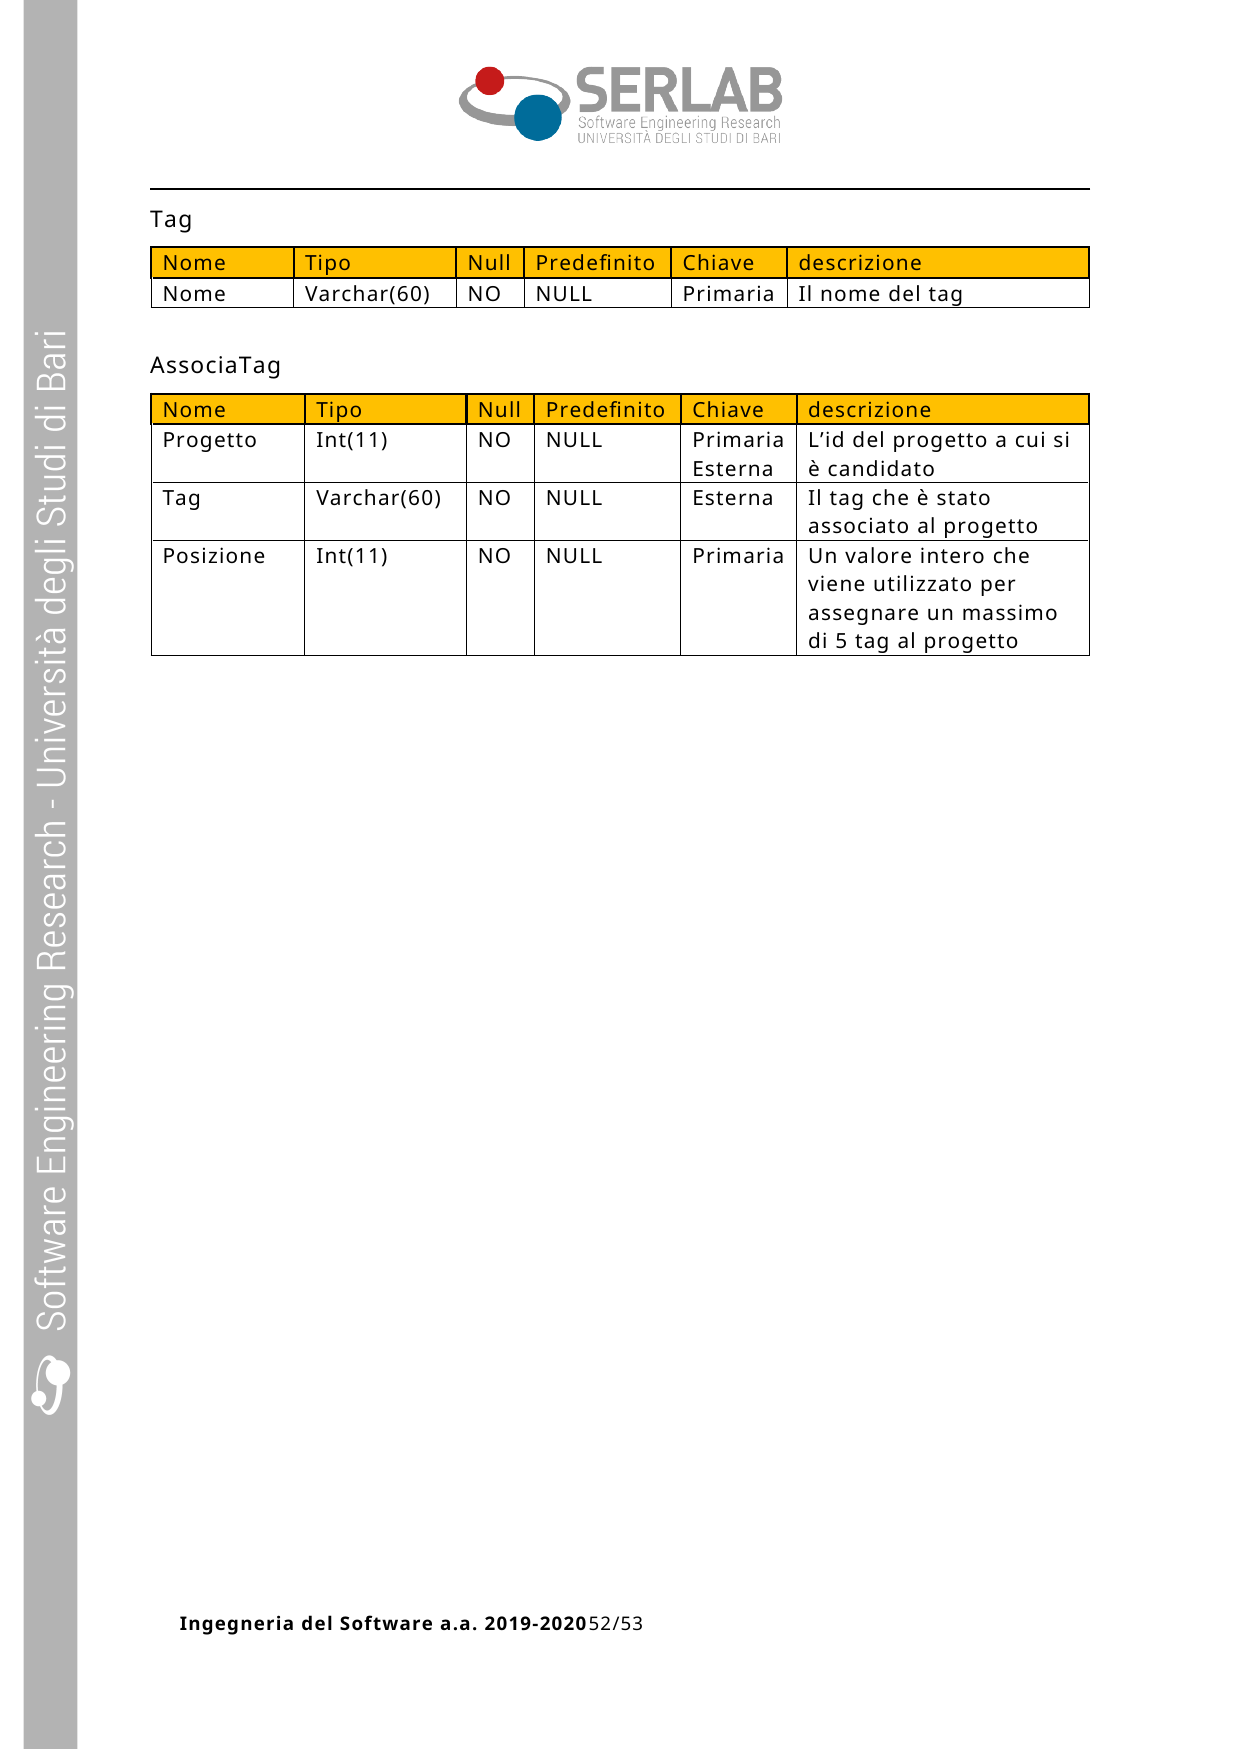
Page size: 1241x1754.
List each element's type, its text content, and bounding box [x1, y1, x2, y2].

table_header Predefinito [525, 248, 670, 277]
text AssociaTag [150, 349, 1090, 380]
table_cell L’id del progetto a cui si è candidato [797, 425, 1089, 482]
picture [455, 65, 785, 145]
table_cell NULL [535, 541, 680, 655]
table_header Nome [152, 395, 304, 423]
table_header Null [468, 395, 533, 423]
table_cell Int(11) [305, 541, 466, 655]
table_header Null [457, 248, 523, 277]
table_header Tipo [295, 248, 455, 277]
table_cell Varchar(60) [294, 279, 456, 307]
table_cell NULL [525, 279, 671, 307]
table_cell Il nome del tag [788, 279, 1089, 307]
picture [23, 0, 78, 1749]
table_cell Il tag che è stato associato al progetto [797, 482, 1089, 540]
table_header Chiave [682, 395, 796, 423]
table_cell Posizione [152, 541, 304, 655]
table_cell Esterna [681, 483, 796, 540]
table_cell Un valore intero che viene utilizzato per assegnare un massimo di 5 tag al progetto [797, 540, 1089, 655]
table_cell Varchar(60) [305, 483, 466, 540]
table_cell NULL [535, 483, 680, 540]
table_header descrizione [798, 395, 1088, 423]
table_header Nome [152, 248, 293, 277]
table_cell NO [467, 541, 534, 655]
table_header Predefinito [535, 395, 680, 423]
table_cell Int(11) [305, 425, 466, 482]
table_cell Primaria [672, 279, 787, 307]
table_cell NO [467, 483, 534, 540]
table_cell NO [467, 425, 534, 482]
text Tag [150, 202, 1090, 234]
table_cell NULL [535, 425, 680, 482]
table_cell Nome [152, 278, 293, 307]
table_cell Primaria Esterna [681, 425, 796, 482]
table_cell NO [457, 279, 524, 307]
table_cell Tag [152, 483, 304, 540]
table_header Tipo [306, 395, 465, 423]
table_cell Primaria [681, 541, 796, 655]
table_cell Progetto [152, 424, 304, 482]
table_header descrizione [788, 248, 1088, 277]
table_header Chiave [672, 248, 786, 277]
